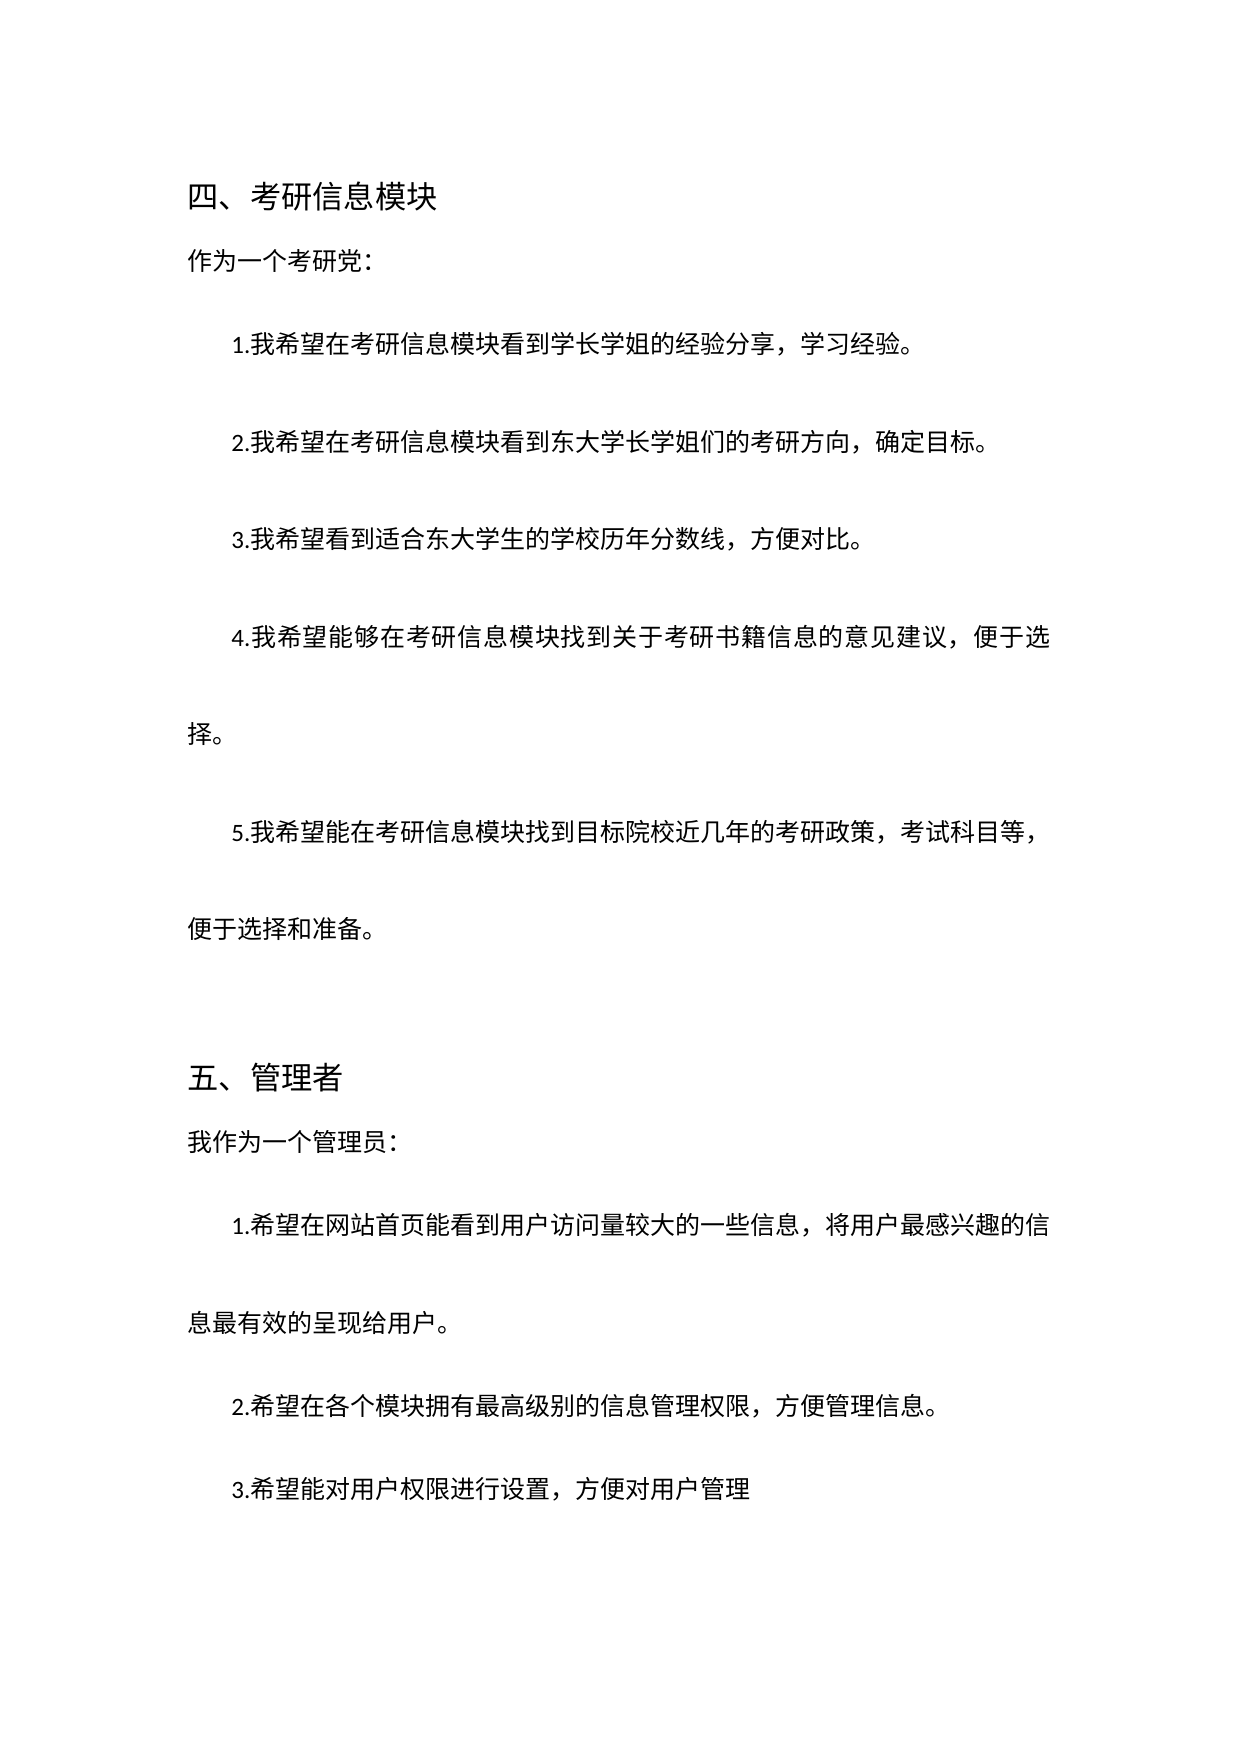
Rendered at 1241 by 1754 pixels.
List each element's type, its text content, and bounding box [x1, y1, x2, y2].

list 2.希望在各个模块拥有最高级别的信息管理权限，方便管理信息。 [187, 1372, 1053, 1437]
list 我作为一个管理员： [187, 1108, 1053, 1173]
list 管理者 [187, 1043, 1053, 1108]
list 1.我希望在考研信息模块看到学长学姐的经验分享，学习经验。 2.我希望在考研信息模块看到东大学长学姐们的考研方向，确定目标。 3.我希望看到适合东大学生的学校历年分数线，方便对比。 4.我希望能够在考研信息模块找到关于考研书籍信息的意见建议，便于选择。 5.我希望能在考研信息模块找到目标院校近几年的考研政策，考试科目等，便于选择和准备。 [187, 310, 1053, 960]
list 作为一个考研党： [187, 227, 1053, 292]
list 3.希望能对用户权限进行设置，方便对用户管理 [187, 1455, 1053, 1520]
list 考研信息模块 [187, 162, 1053, 227]
list 1.希望在网站首页能看到用户访问量较大的一些信息，将用户最感兴趣的信息最有效的呈现给用户。 [187, 1191, 1053, 1354]
